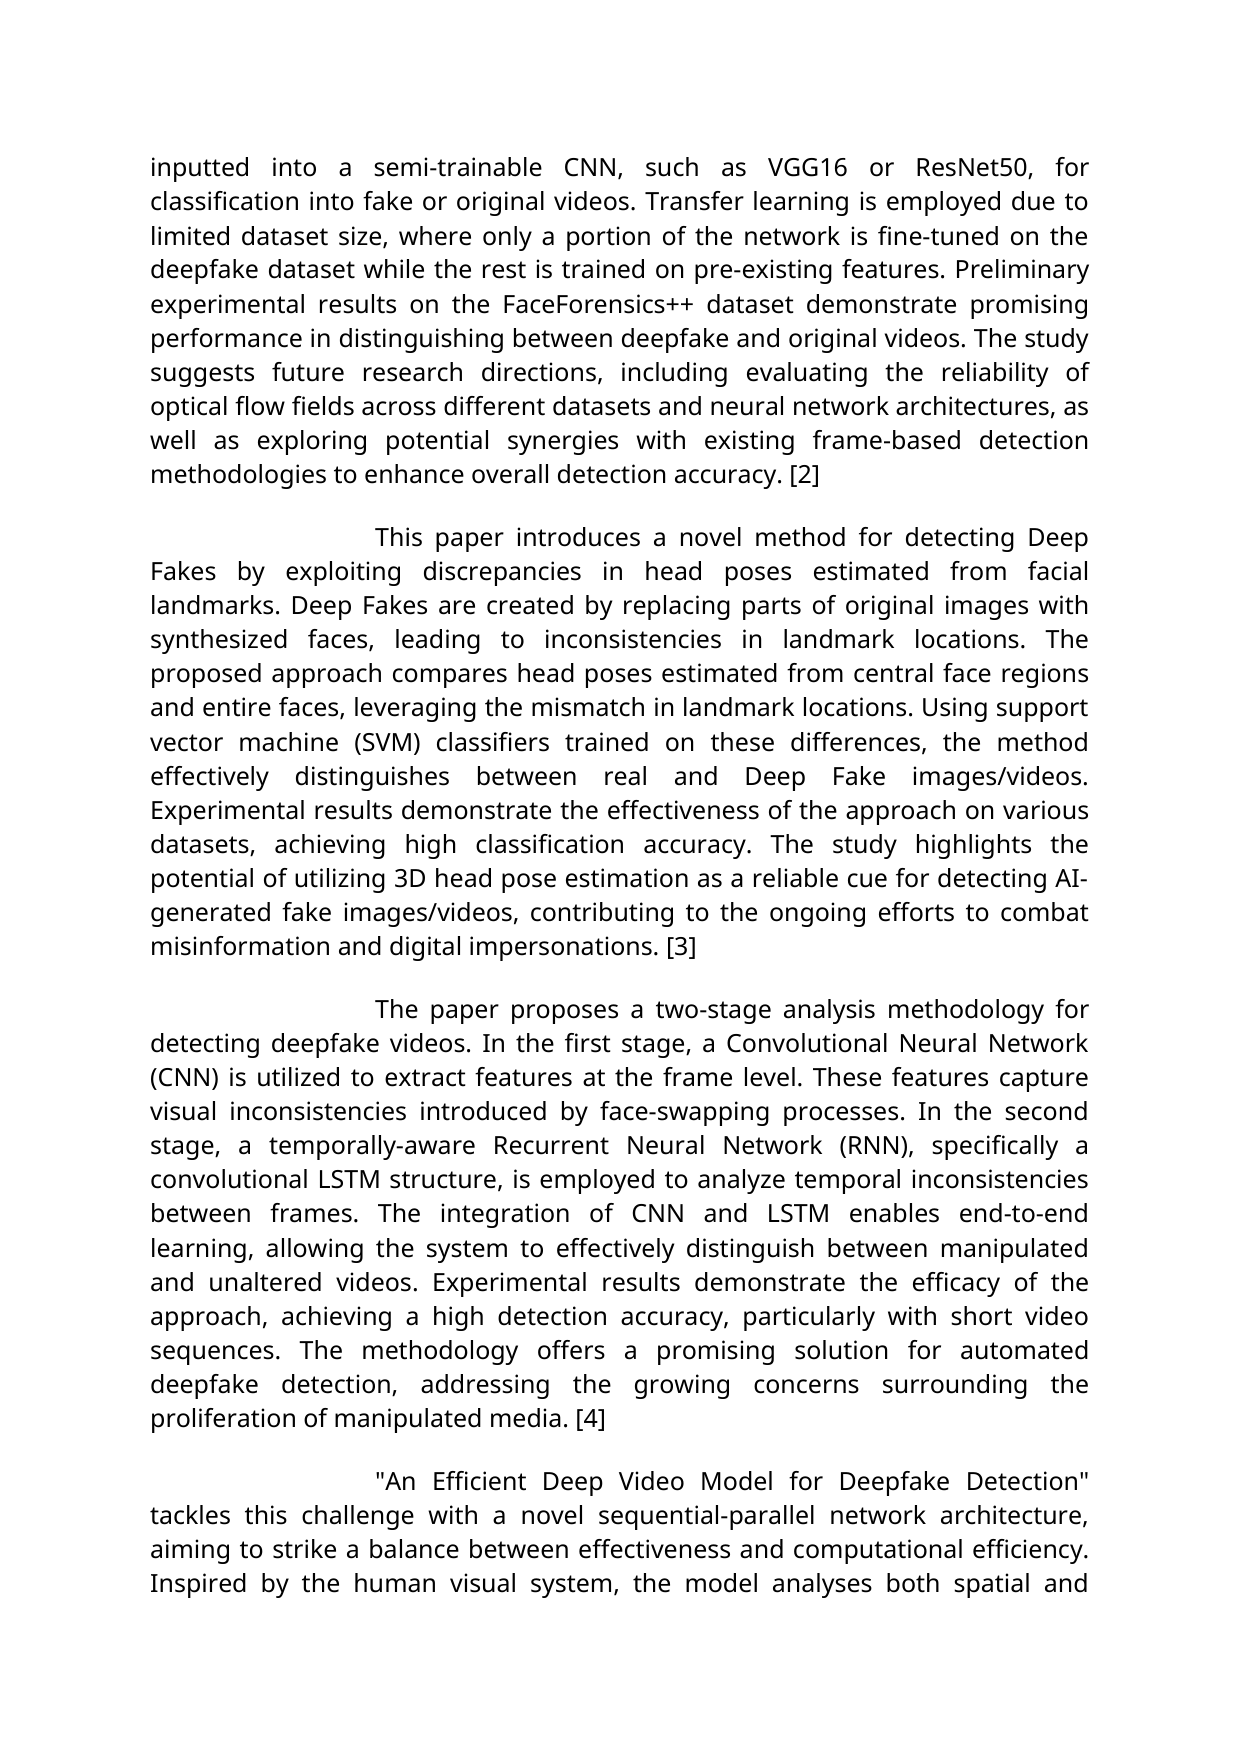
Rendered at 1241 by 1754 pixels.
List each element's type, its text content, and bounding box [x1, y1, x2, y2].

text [150, 1464, 1090, 1600]
text This paper introduces a novel method for detecting Deep Fakes by exploiting discrepancies in head poses estimated from facial landmarks. Deep Fakes are created by replacing parts of original images with synthesized faces, leading to inconsistencies in landmark locations. The proposed approach compares head poses estimated from central face regions and entire faces, leveraging the mismatch in landmark locations. Using support vector machine (SVM) classifiers trained on these differences, the method effectively distinguishes between real and Deep Fake images/videos. Experimental results demonstrate the effectiveness of the approach on various datasets, achieving high classification accuracy. The study highlights the potential of utilizing 3D head pose estimation as a reliable cue for detecting AI-generated fake images/videos, contributing to the ongoing efforts to combat misinformation and digital impersonations. [3] [150, 520, 1090, 963]
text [150, 150, 1090, 491]
text The paper proposes a two-stage analysis methodology for detecting deepfake videos. In the first stage, a Convolutional Neural Network (CNN) is utilized to extract features at the frame level. These features capture visual inconsistencies introduced by face-swapping processes. In the second stage, a temporally-aware Recurrent Neural Network (RNN), specifically a convolutional LSTM structure, is employed to analyze temporal inconsistencies between frames. The integration of CNN and LSTM enables end-to-end learning, allowing the system to effectively distinguish between manipulated and unaltered videos. Experimental results demonstrate the efficacy of the approach, achieving a high detection accuracy, particularly with short video sequences. The methodology offers a promising solution for automated deepfake detection, addressing the growing concerns surrounding the proliferation of manipulated media. [4] [150, 992, 1090, 1434]
